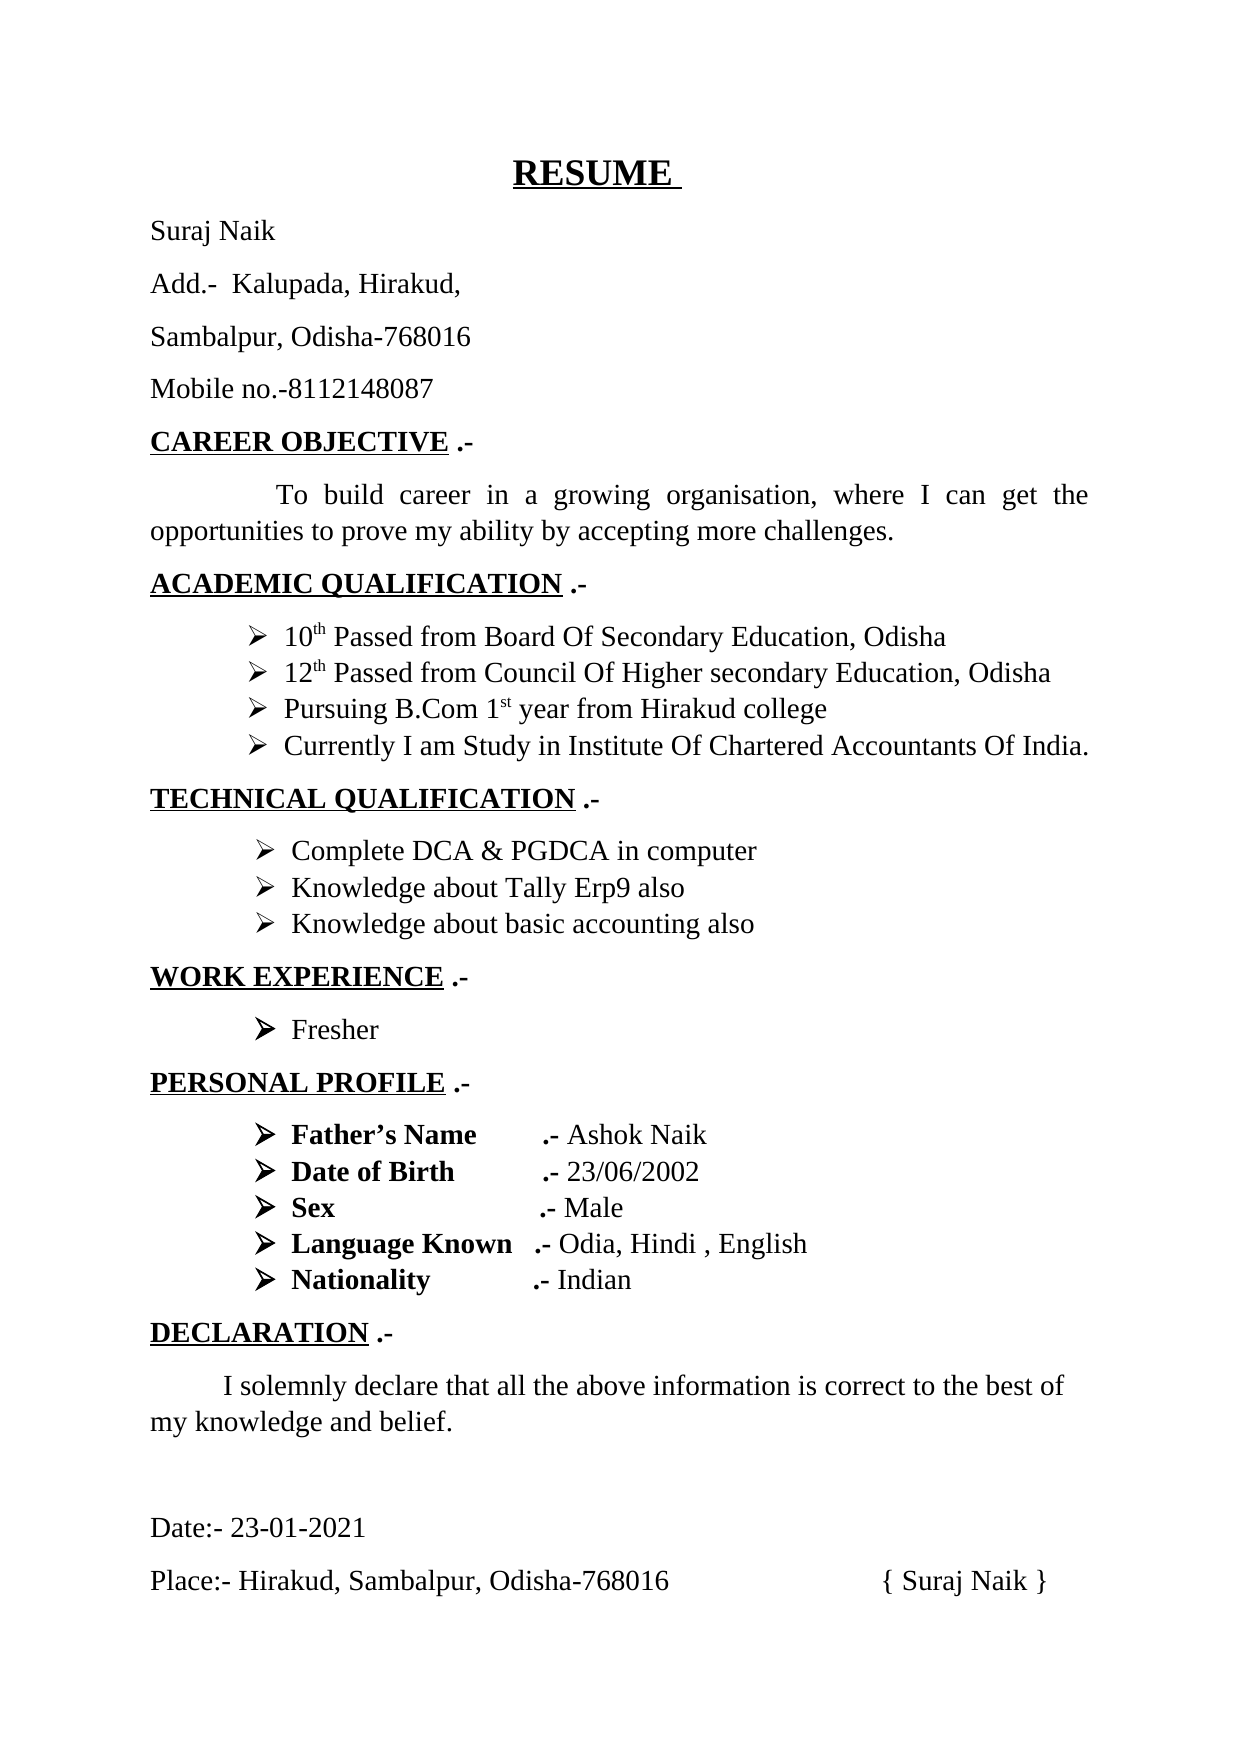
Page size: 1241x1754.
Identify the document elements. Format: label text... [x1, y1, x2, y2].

list Language Known .- Odia, Hindi , English [254, 1226, 1090, 1260]
list Nationality .- Indian [254, 1262, 1090, 1296]
list Sex .- Male [254, 1190, 1090, 1224]
list 12th Passed from Council Of Higher secondary Education, Odisha [246, 655, 1090, 689]
list Currently I am Study in Institute Of Chartered Accountants Of India. [246, 728, 1090, 761]
text To build career in a growing organisation, where I can get the opportunities to prove my ability by accepting more challenges. [150, 477, 1090, 547]
list Father’s Name .- Ashok Naik [254, 1117, 1090, 1151]
list Complete DCA & PGDCA in computer [254, 833, 1090, 867]
text Mobile no.-8112148087 [150, 372, 1090, 405]
text PERSONAL PROFILE .- [150, 1065, 1090, 1098]
text Add.- Kalupada, Hirakud, [150, 266, 1090, 299]
text Place:- Hirakud, Sambalpur, Odisha-768016 { Suraj Naik } [150, 1563, 1090, 1596]
list Date of Birth .- 23/06/2002 [254, 1154, 1090, 1187]
text ACADEMIC QUALIFICATION .- [150, 566, 1090, 600]
text Suraj Naik [150, 213, 1090, 247]
list Knowledge about Tally Erp9 also [254, 870, 1090, 903]
text CAREER OBJECTIVE .- [150, 424, 1090, 458]
text TECHNICAL QUALIFICATION .- [150, 781, 1090, 814]
list Fresher [254, 1012, 1090, 1045]
list Knowledge about basic accounting also [254, 906, 1090, 940]
text I solemnly declare that all the above information is correct to the best of my knowledge and belief. [150, 1368, 1090, 1438]
list Pursuing B.Com 1st year from Hirakud college [246, 692, 1090, 725]
text RESUME [150, 150, 1090, 193]
text Date:- 23-01-2021 [150, 1510, 1090, 1543]
text DECLARATION .- [150, 1315, 1090, 1349]
list 10th Passed from Board Of Secondary Education, Odisha [246, 619, 1090, 653]
text WORK EXPERIENCE .- [150, 959, 1090, 992]
text Sambalpur, Odisha-768016 [150, 319, 1090, 352]
